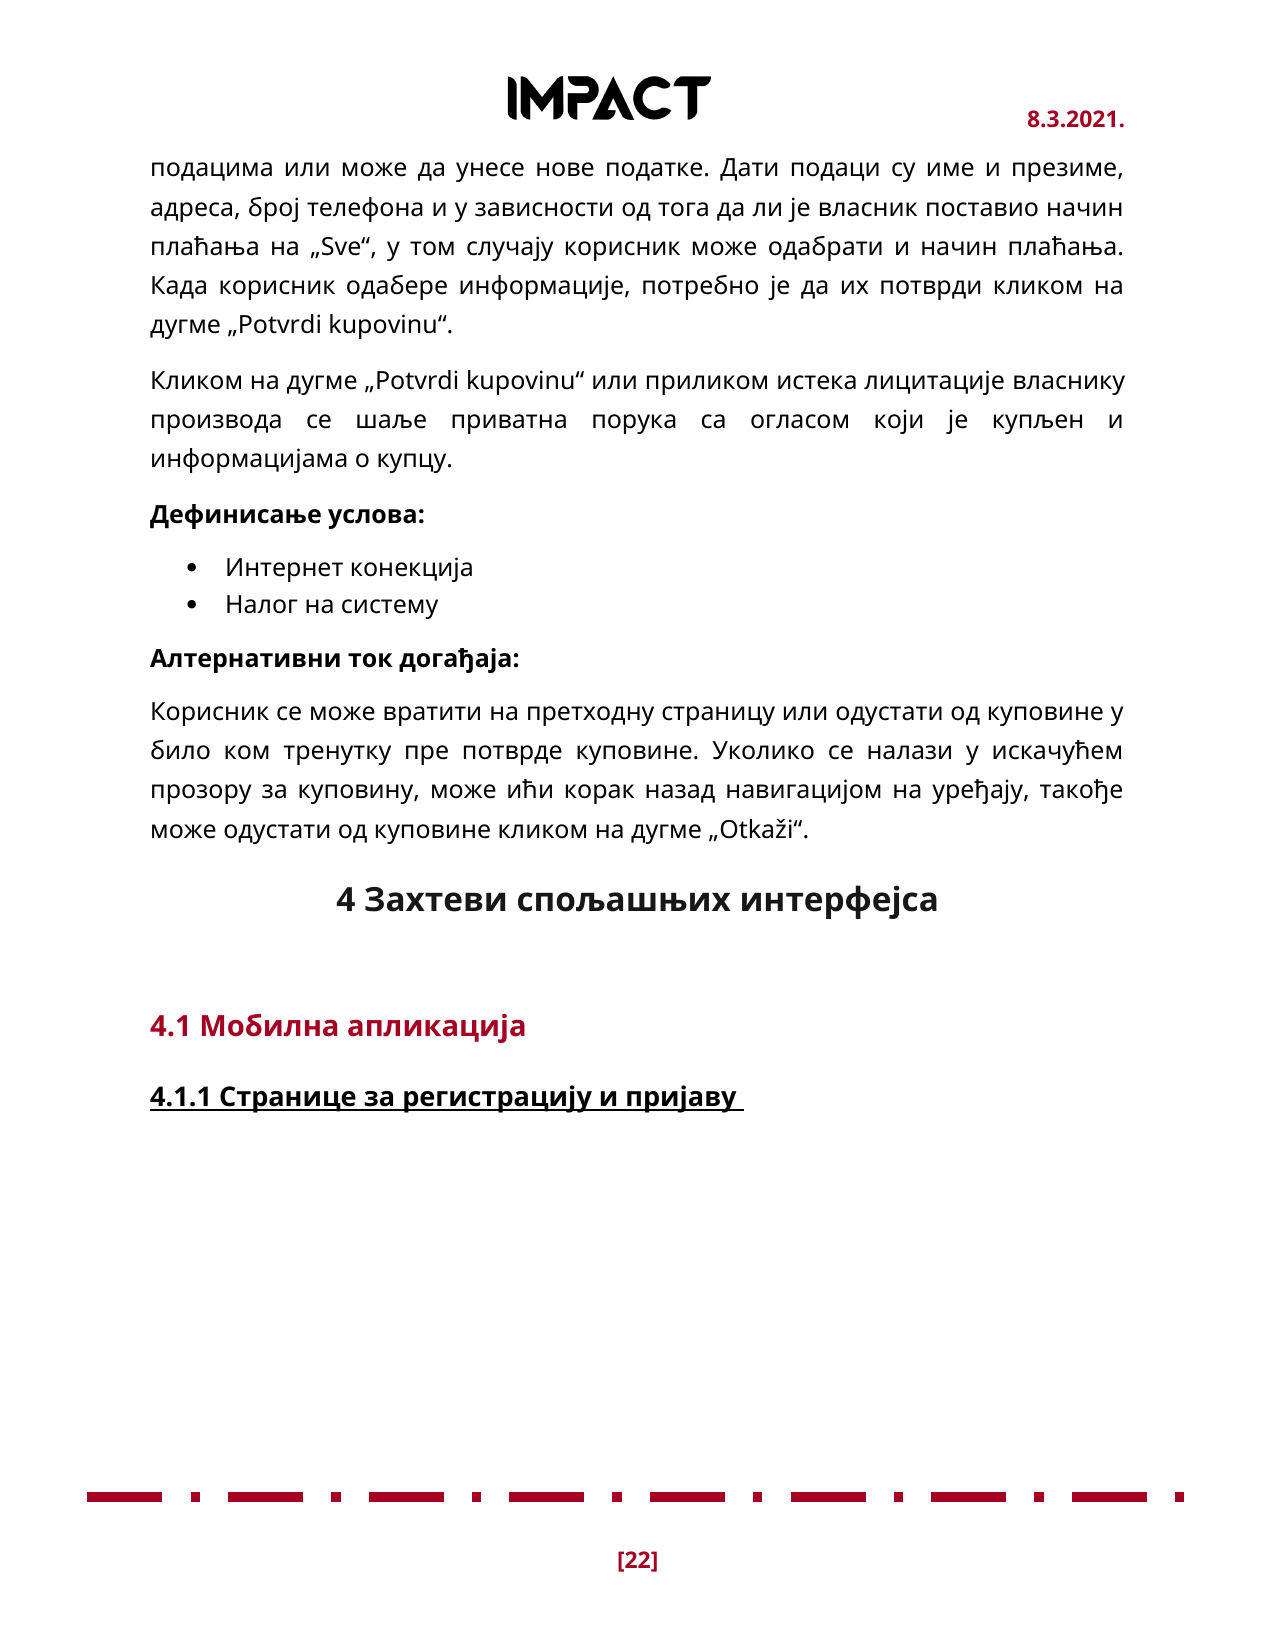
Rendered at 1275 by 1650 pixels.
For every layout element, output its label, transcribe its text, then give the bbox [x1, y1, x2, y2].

text 4.1.1 Странице за регистрацију и пријаву [150, 1078, 1125, 1114]
text Алтернативни ток догађаја: [150, 640, 1125, 674]
picture [507, 76, 711, 120]
text Кликом на дугме „Potvrdi kupovinu“ или приликом истека лицитације власнику производа се шаље приватна порука са огласом који је купљен и информацијама о купцу. [150, 362, 1125, 475]
text 4 Захтеви спољашњих интерфејса [150, 875, 1125, 921]
text Корисник се може вратити на претходну страницу или одустати од куповине у било ком тренутку пре потврде куповине. Уколико се налази у искачућем прозору за куповину, може ићи корак назад навигацијом на уређају, такође може одустати од куповине кликом на дугме „Otkaži“. [150, 694, 1125, 845]
list Интернет конекција [187, 550, 1125, 584]
list Налог на систему [187, 587, 1125, 621]
text Дефинисање услова: [150, 497, 1125, 531]
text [150, 150, 1125, 341]
text 4.1 Мобилна апликација [150, 1006, 1125, 1045]
